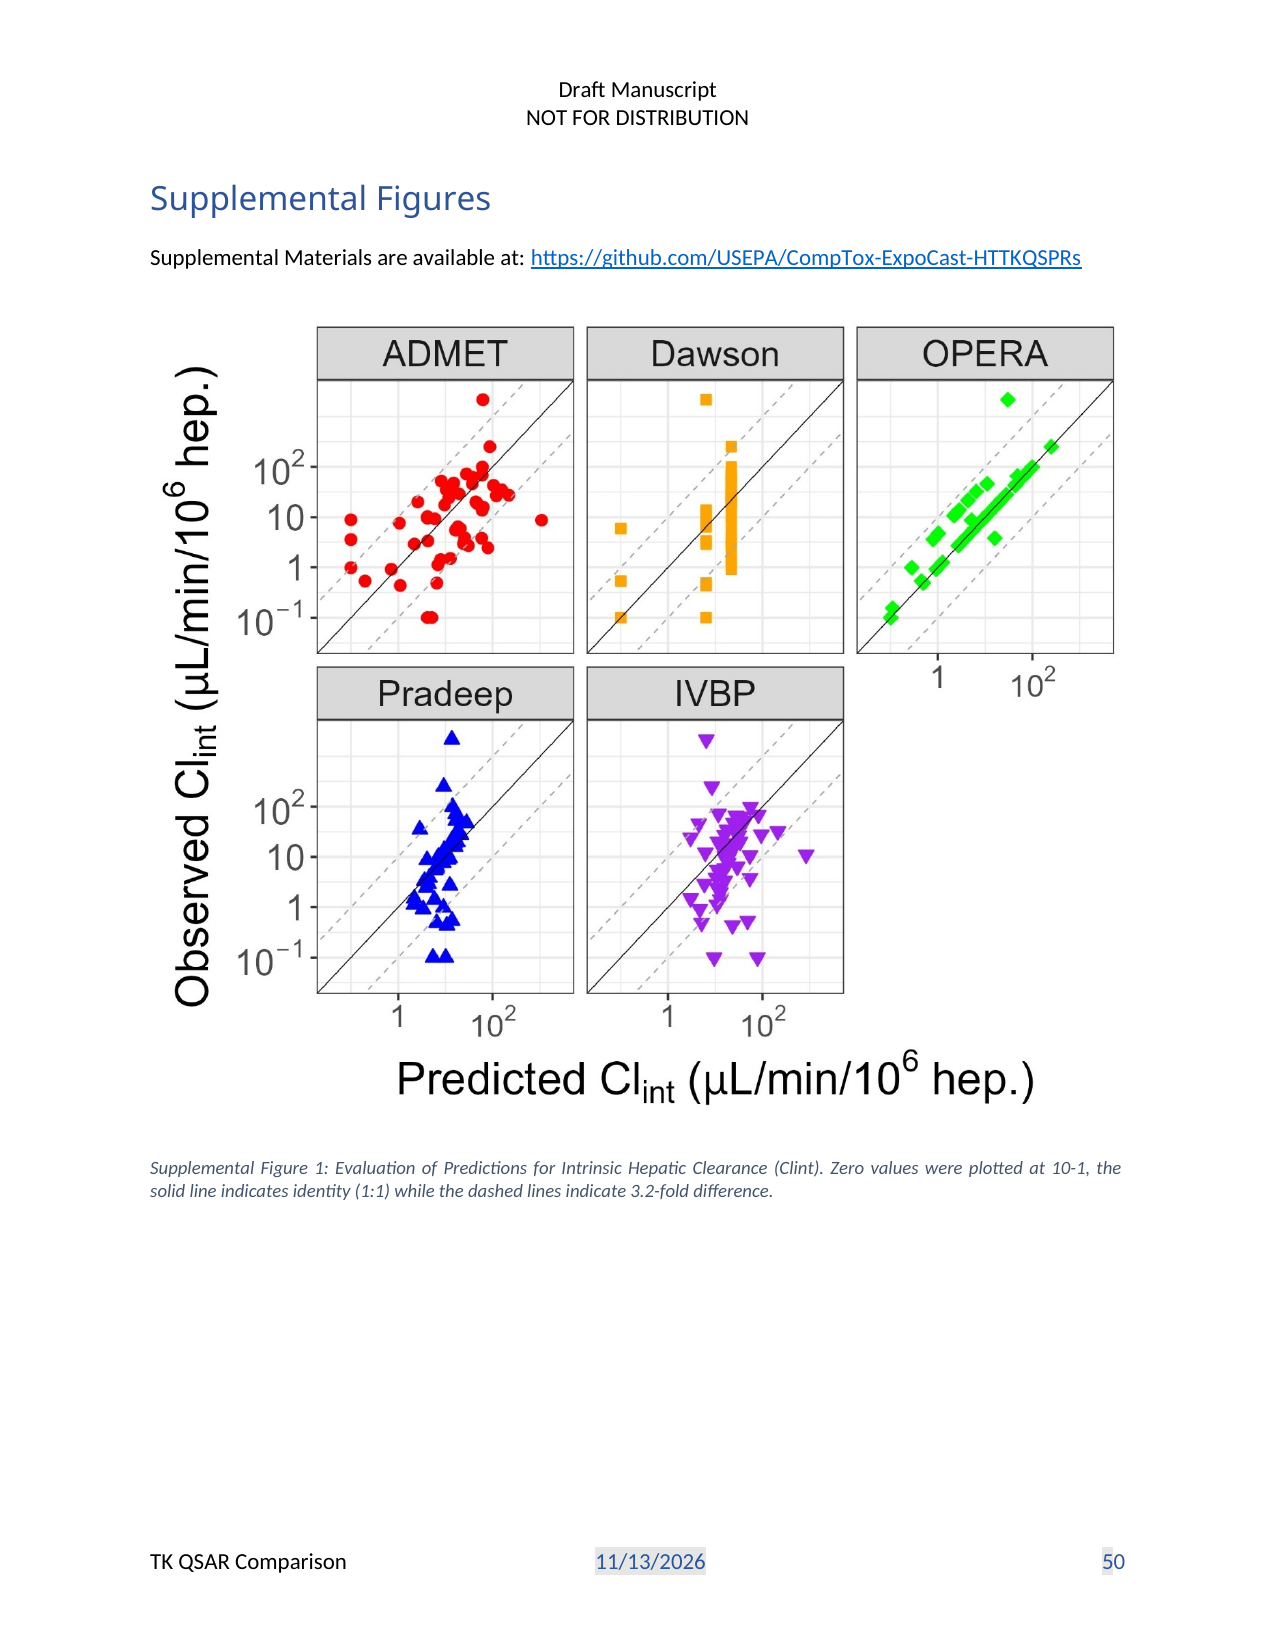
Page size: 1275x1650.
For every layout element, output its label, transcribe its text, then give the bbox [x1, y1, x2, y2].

subtitle Supplemental Figures [150, 175, 1125, 220]
picture [150, 314, 1125, 1127]
text Supplemental Figure 1: Evaluation of Predictions for Intrinsic Hepatic Clearance (Clint). Zero values were plotted at 10-1, the solid line indicates identity (1:1) while the dashed lines indicate 3.2-fold difference. [150, 1156, 1125, 1202]
text Supplemental Materials are available at: https://github.com/USEPA/CompTox-ExpoCast-HTTKQSPRs [150, 243, 1125, 271]
